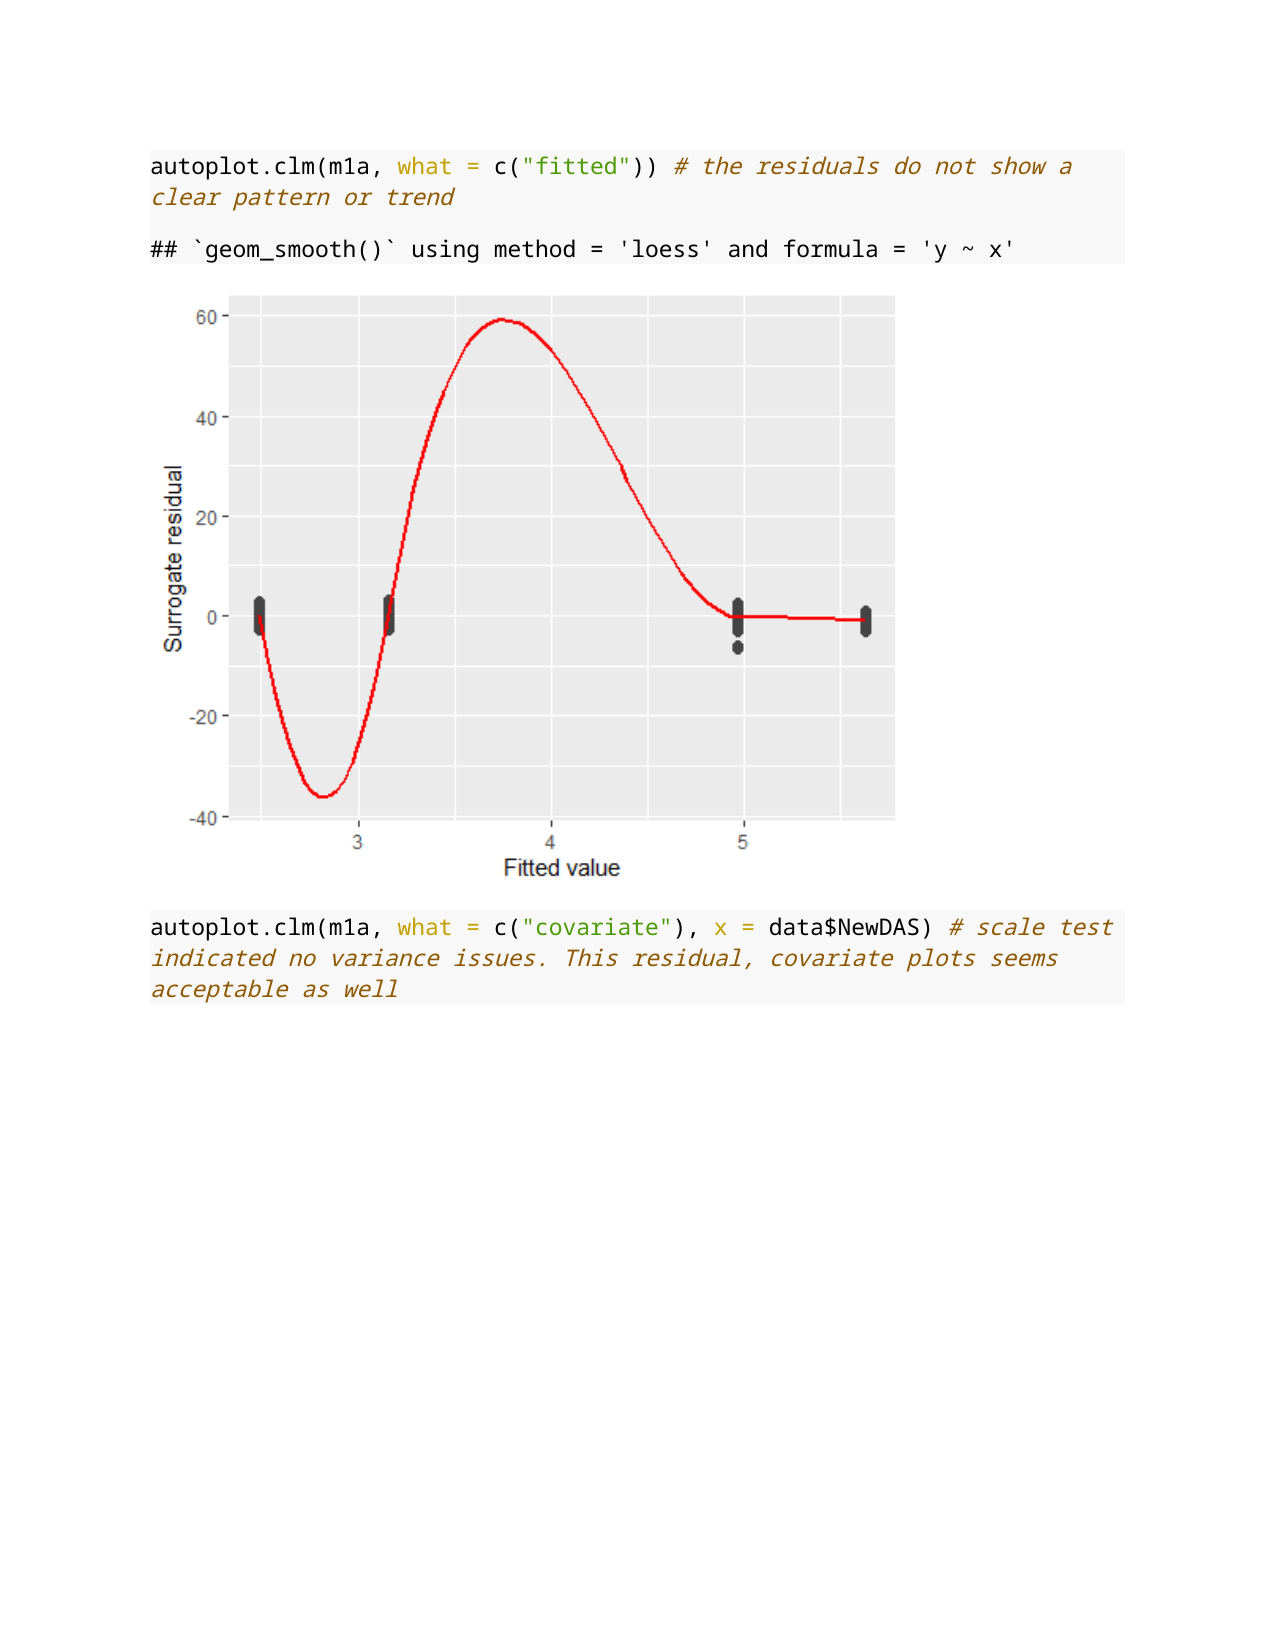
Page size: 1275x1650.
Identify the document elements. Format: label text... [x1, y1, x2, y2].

picture [150, 285, 908, 892]
text autoplot.clm(m1a, what = c("fitted")) # the residuals do not show a clear pattern or trend [452, 150, 1125, 212]
text autoplot.clm(m1a, what = c("covariate"), x = data$NewDAS) # scale test indicated no variance issues. This residual, covariate plots seems acceptable as well [397, 910, 1125, 1004]
text ## `geom_smooth()` using method = 'loess' and formula = 'y ~ x' [150, 233, 1125, 264]
